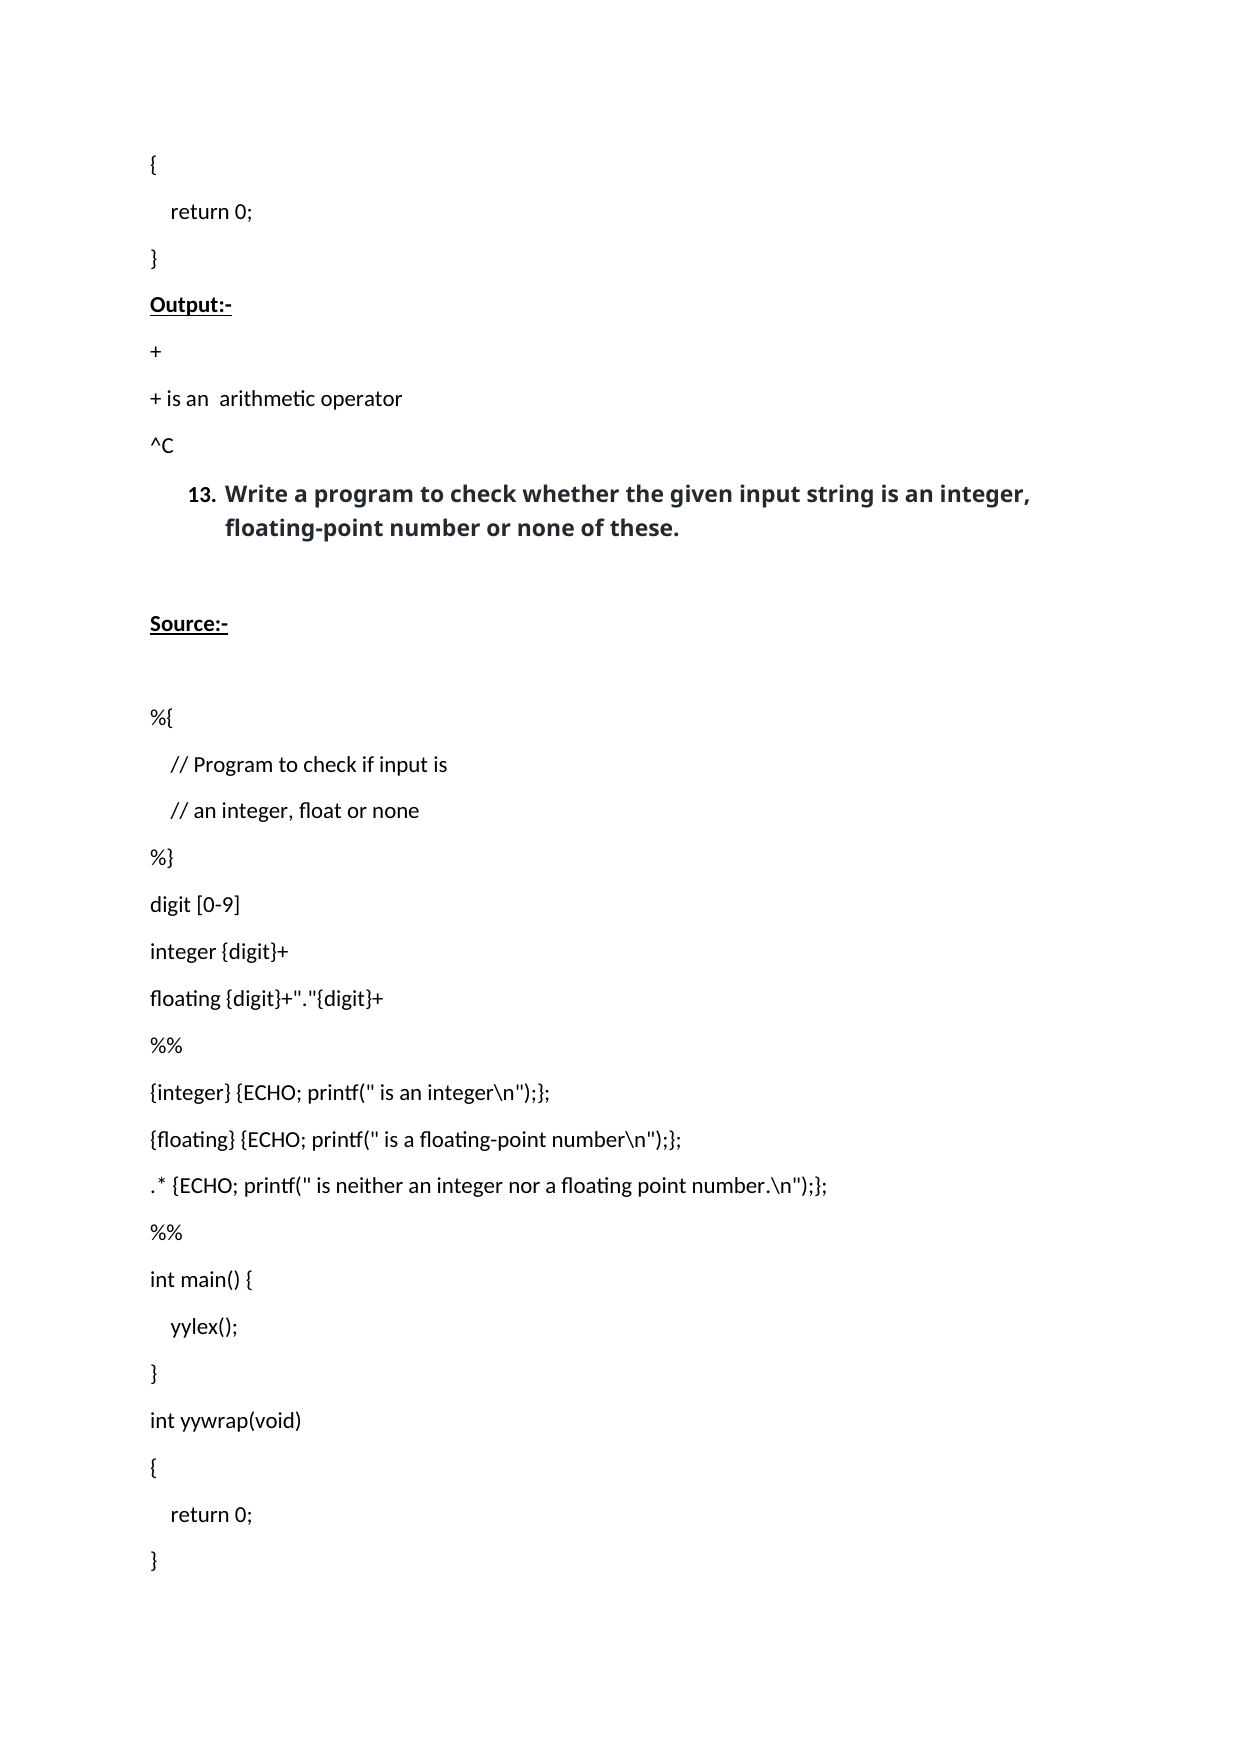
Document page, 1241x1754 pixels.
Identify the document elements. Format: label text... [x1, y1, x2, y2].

text yylex(); [150, 1312, 1090, 1340]
text integer {digit}+ [150, 937, 1090, 965]
text ^C [150, 431, 1090, 459]
text floating {digit}+"."{digit}+ [150, 984, 1090, 1012]
text } [150, 1547, 1090, 1575]
text } [150, 244, 1090, 272]
text + [150, 337, 1090, 366]
text .* {ECHO; printf(" is neither an integer nor a floating point number.\n");}; [150, 1172, 1090, 1200]
text digit [0-9] [150, 890, 1090, 918]
text Output:- [150, 291, 1090, 319]
text %{ [150, 703, 1090, 731]
text { [150, 1453, 1090, 1481]
list Write a program to check whether the given input string is an integer, floating-point number or none of these. [187, 478, 1090, 543]
text // Program to check if input is [150, 750, 1090, 778]
text {floating} {ECHO; printf(" is a floating-point number\n");}; [150, 1125, 1090, 1153]
text // an integer, float or none [150, 797, 1090, 825]
text } [150, 1359, 1090, 1387]
text %} [150, 843, 1090, 872]
text + is an arithmetic operator [150, 384, 1090, 412]
text return 0; [150, 1500, 1090, 1528]
text int main() { [150, 1265, 1090, 1293]
text Source:- [150, 609, 1090, 637]
text { [150, 150, 1090, 178]
text int yywrap(void) [150, 1406, 1090, 1434]
text %% [150, 1031, 1090, 1059]
text return 0; [150, 197, 1090, 225]
text %% [150, 1218, 1090, 1247]
text {integer} {ECHO; printf(" is an integer\n");}; [150, 1078, 1090, 1106]
